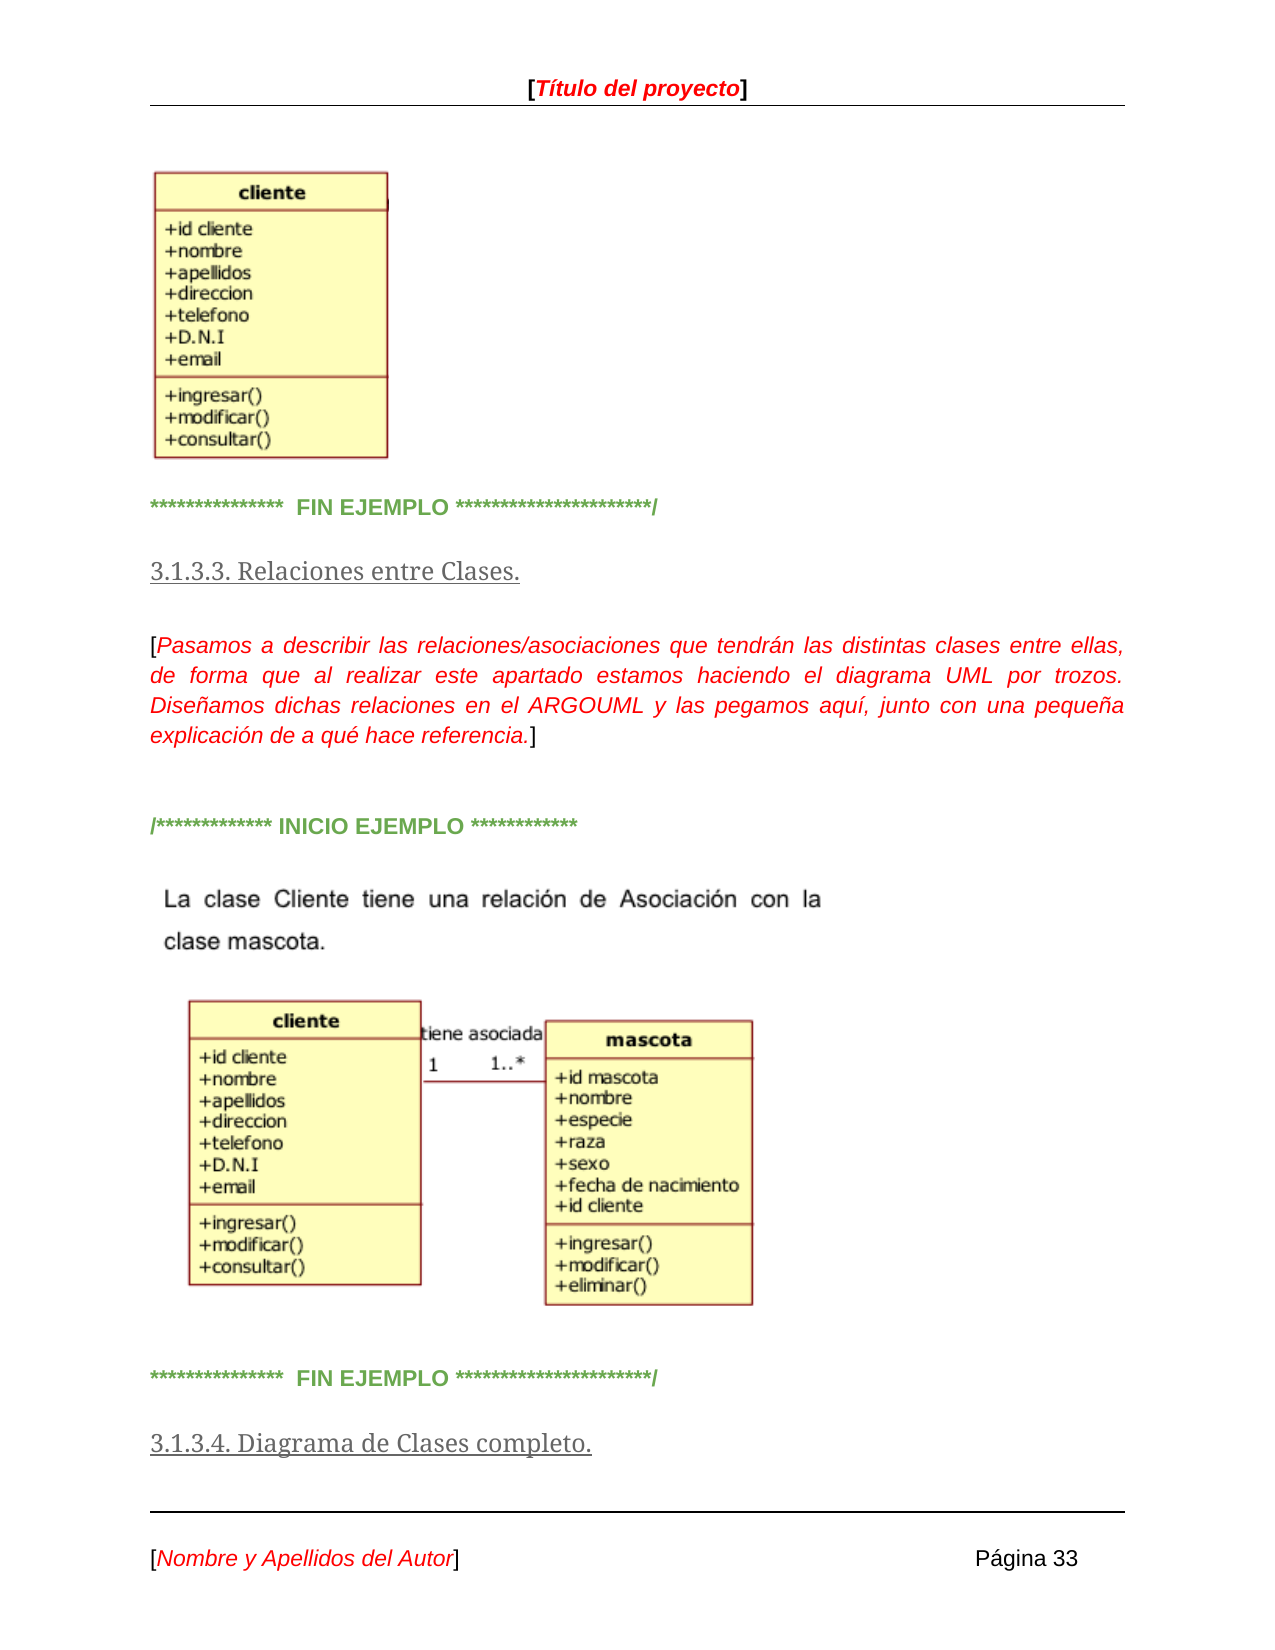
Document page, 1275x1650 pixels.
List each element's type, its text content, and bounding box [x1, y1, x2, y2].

subtitle 3.1.3.3. Relaciones entre Clases. [150, 554, 1125, 588]
subtitle 3.1.3.4. Diagrama de Clases completo. [150, 1426, 1125, 1459]
text [Pasamos a describir las relaciones/asociaciones que tendrán las distintas clases entre ellas, de forma que al realizar este apartado estamos haciendo el diagrama UML por trozos. Diseñamos dichas relaciones en el ARGOUML y las pegamos aquí, junto con una pequeña explicación de a qué hace referencia.] [150, 632, 1125, 748]
text *************** FIN EJEMPLO **********************/ [150, 493, 1125, 520]
text *************** FIN EJEMPLO **********************/ [150, 1365, 1125, 1391]
picture [150, 873, 855, 1331]
picture [150, 168, 389, 460]
text /************* INICIO EJEMPLO ************ [150, 813, 1125, 839]
